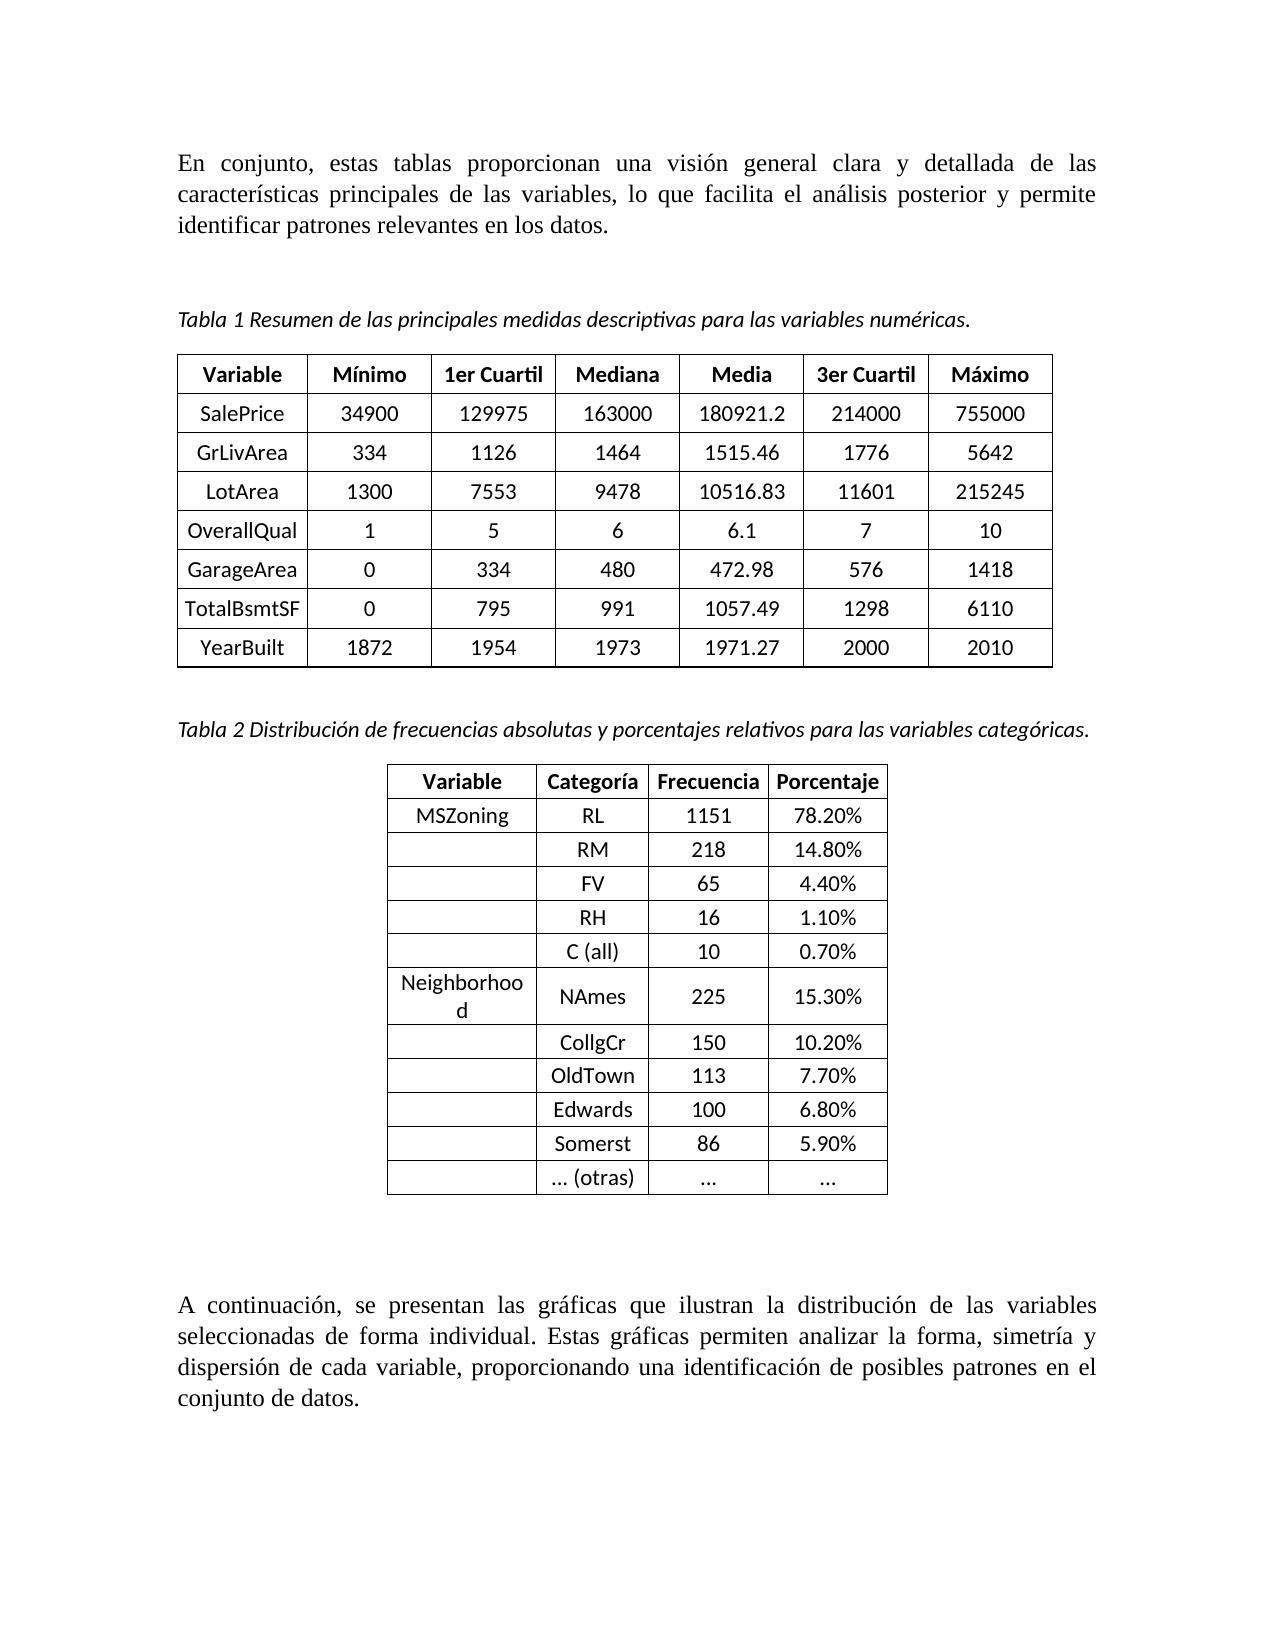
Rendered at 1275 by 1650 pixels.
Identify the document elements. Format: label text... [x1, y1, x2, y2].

table_cell ... [769, 1161, 887, 1193]
table_cell 1 [308, 511, 431, 549]
table_cell 1057.49 [680, 589, 803, 627]
table_cell 7553 [432, 472, 555, 510]
table_cell ... [649, 1161, 768, 1193]
text En conjunto, estas tablas proporcionan una visión general clara y detallada de las características principales de las variables, lo que facilita el análisis posterior y permite identificar patrones relevantes en los datos. [177, 148, 1098, 238]
table_cell C (all) [537, 934, 648, 967]
table_cell 0 [308, 589, 431, 627]
table_header Porcentaje [769, 765, 887, 798]
table_header Mediana [556, 355, 679, 393]
table_header Frecuencia [649, 765, 768, 798]
table_header Variable [388, 765, 536, 798]
table_cell 100 [649, 1093, 768, 1126]
table_cell 180921.2 [680, 394, 803, 432]
table_cell CollgCr [537, 1025, 648, 1058]
table_header Mínimo [308, 355, 431, 393]
table_cell 0.70% [769, 934, 887, 967]
table_cell Neighborhood [388, 968, 536, 1024]
table_cell 334 [308, 433, 431, 471]
table_cell 1464 [556, 433, 679, 471]
table_cell 576 [804, 550, 928, 588]
table_cell [388, 1025, 536, 1058]
table_cell NAmes [537, 968, 648, 1024]
table_cell 1954 [432, 629, 555, 666]
table_cell 1776 [804, 433, 928, 471]
table_cell 9478 [556, 472, 679, 510]
table_cell RL [537, 799, 648, 832]
table_cell 113 [649, 1059, 768, 1092]
table_cell 1126 [432, 433, 555, 471]
table_cell [388, 934, 536, 967]
table_cell 0 [308, 550, 431, 588]
table_cell 1971.27 [680, 629, 803, 666]
table_cell 215245 [929, 472, 1052, 510]
table_cell 1151 [649, 799, 768, 832]
table_cell 214000 [804, 394, 928, 432]
text A continuación, se presentan las gráficas que ilustran la distribución de las variables seleccionadas de forma individual. Estas gráficas permiten analizar la forma, simetría y dispersión de cada variable, proporcionando una identificación de posibles patrones en el conjunto de datos. [177, 1290, 1098, 1412]
table_cell 34900 [308, 394, 431, 432]
table_cell 6.80% [769, 1093, 887, 1126]
table_header Variable [178, 355, 307, 393]
table_cell [388, 867, 536, 899]
table_cell 1298 [804, 589, 928, 627]
table_cell 15.30% [769, 968, 887, 1024]
table_cell MSZoning [388, 799, 536, 832]
table_cell 4.40% [769, 867, 887, 899]
table_cell [388, 1093, 536, 1126]
table_cell 16 [649, 901, 768, 933]
table_cell 480 [556, 550, 679, 588]
table_cell 1300 [308, 472, 431, 510]
table_header Máximo [929, 355, 1052, 393]
table_cell YearBuilt [178, 629, 307, 666]
table_cell 1.10% [769, 901, 887, 933]
table_cell 86 [649, 1127, 768, 1160]
table_cell 5642 [929, 433, 1052, 471]
table_cell [388, 1059, 536, 1092]
table_cell 11601 [804, 472, 928, 510]
table_header Media [680, 355, 803, 393]
table_cell 755000 [929, 394, 1052, 432]
table_cell 795 [432, 589, 555, 627]
table_cell 5 [432, 511, 555, 549]
text Tabla 2 Distribución de frecuencias absolutas y porcentajes relativos para las variables categóricas. [177, 715, 1098, 743]
table_cell [388, 1127, 536, 1160]
table_cell FV [537, 867, 648, 899]
table_cell GrLivArea [178, 433, 307, 471]
table_cell 78.20% [769, 799, 887, 832]
text Tabla 1 Resumen de las principales medidas descriptivas para las variables numéricas. [177, 305, 1098, 333]
table_cell 1872 [308, 629, 431, 666]
table_header Categoría [537, 765, 648, 798]
table_cell Somerst [537, 1127, 648, 1160]
table_cell 1418 [929, 550, 1052, 588]
table_cell [388, 901, 536, 933]
table_cell GarageArea [178, 550, 307, 588]
table_cell Edwards [537, 1093, 648, 1126]
table_cell [388, 1161, 536, 1193]
table_header 1er Cuartil [432, 355, 555, 393]
table_cell 163000 [556, 394, 679, 432]
table_cell ... (otras) [537, 1161, 648, 1193]
table_cell 1973 [556, 629, 679, 666]
table_cell OldTown [537, 1059, 648, 1092]
table_cell 14.80% [769, 833, 887, 866]
table_cell SalePrice [178, 394, 307, 432]
table_cell 218 [649, 833, 768, 866]
table_cell 1515.46 [680, 433, 803, 471]
table_cell TotalBsmtSF [178, 589, 307, 627]
table_cell 65 [649, 867, 768, 899]
table_cell 2000 [804, 629, 928, 666]
table_cell RM [537, 833, 648, 866]
table_header 3er Cuartil [804, 355, 928, 393]
table_cell 10 [649, 934, 768, 967]
table_cell 2010 [929, 629, 1052, 666]
table_cell 5.90% [769, 1127, 887, 1160]
table_cell 6 [556, 511, 679, 549]
table_cell [388, 833, 536, 866]
table_cell 225 [649, 968, 768, 1024]
table_cell 150 [649, 1025, 768, 1058]
table_cell 10.20% [769, 1025, 887, 1058]
table_cell 6.1 [680, 511, 803, 549]
table_cell 7 [804, 511, 928, 549]
table_cell 10 [929, 511, 1052, 549]
table_cell 472.98 [680, 550, 803, 588]
table_cell 129975 [432, 394, 555, 432]
table_cell LotArea [178, 472, 307, 510]
table_cell RH [537, 901, 648, 933]
table_cell 334 [432, 550, 555, 588]
table_cell 7.70% [769, 1059, 887, 1092]
table_cell 991 [556, 589, 679, 627]
table_cell OverallQual [178, 511, 307, 549]
table_cell 10516.83 [680, 472, 803, 510]
table_cell 6110 [929, 589, 1052, 627]
